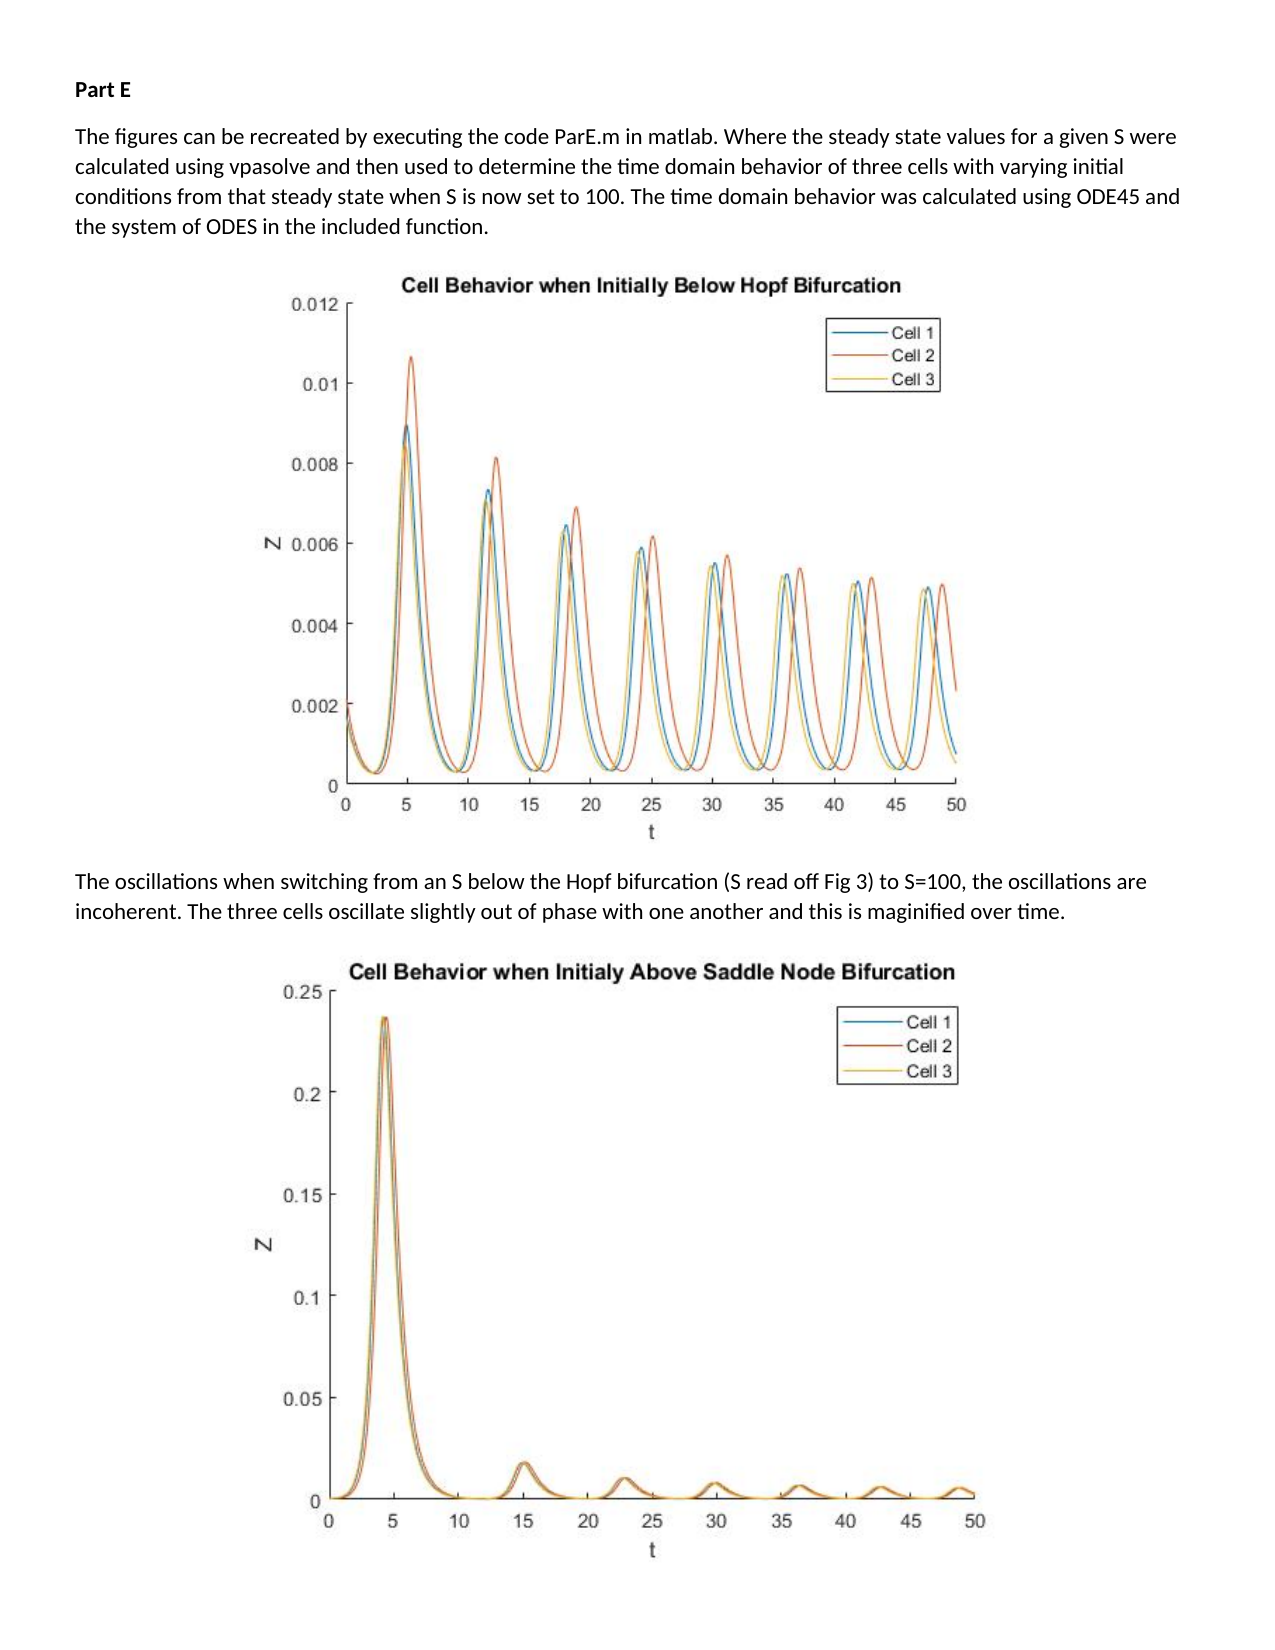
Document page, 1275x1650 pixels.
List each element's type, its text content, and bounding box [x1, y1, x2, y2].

text Part E [75, 75, 1200, 103]
text The oscillations when switching from an S below the Hopf bifurcation (S read off Fig 3) to S=100, the oscillations are incoherent. The three cells oscillate slightly out of phase with one another and this is maginified over time. [75, 867, 1200, 925]
text The figures can be recreated by executing the code ParE.m in matlab. Where the steady state values for a given S were calculated using vpasolve and then used to determine the time domain behavior of three cells with varying initial conditions from that steady state when S is now set to 100. The time domain behavior was calculated using ODE45 and the system of ODES in the included function. [75, 122, 1200, 241]
picture [244, 259, 1031, 849]
picture [221, 944, 1054, 1568]
